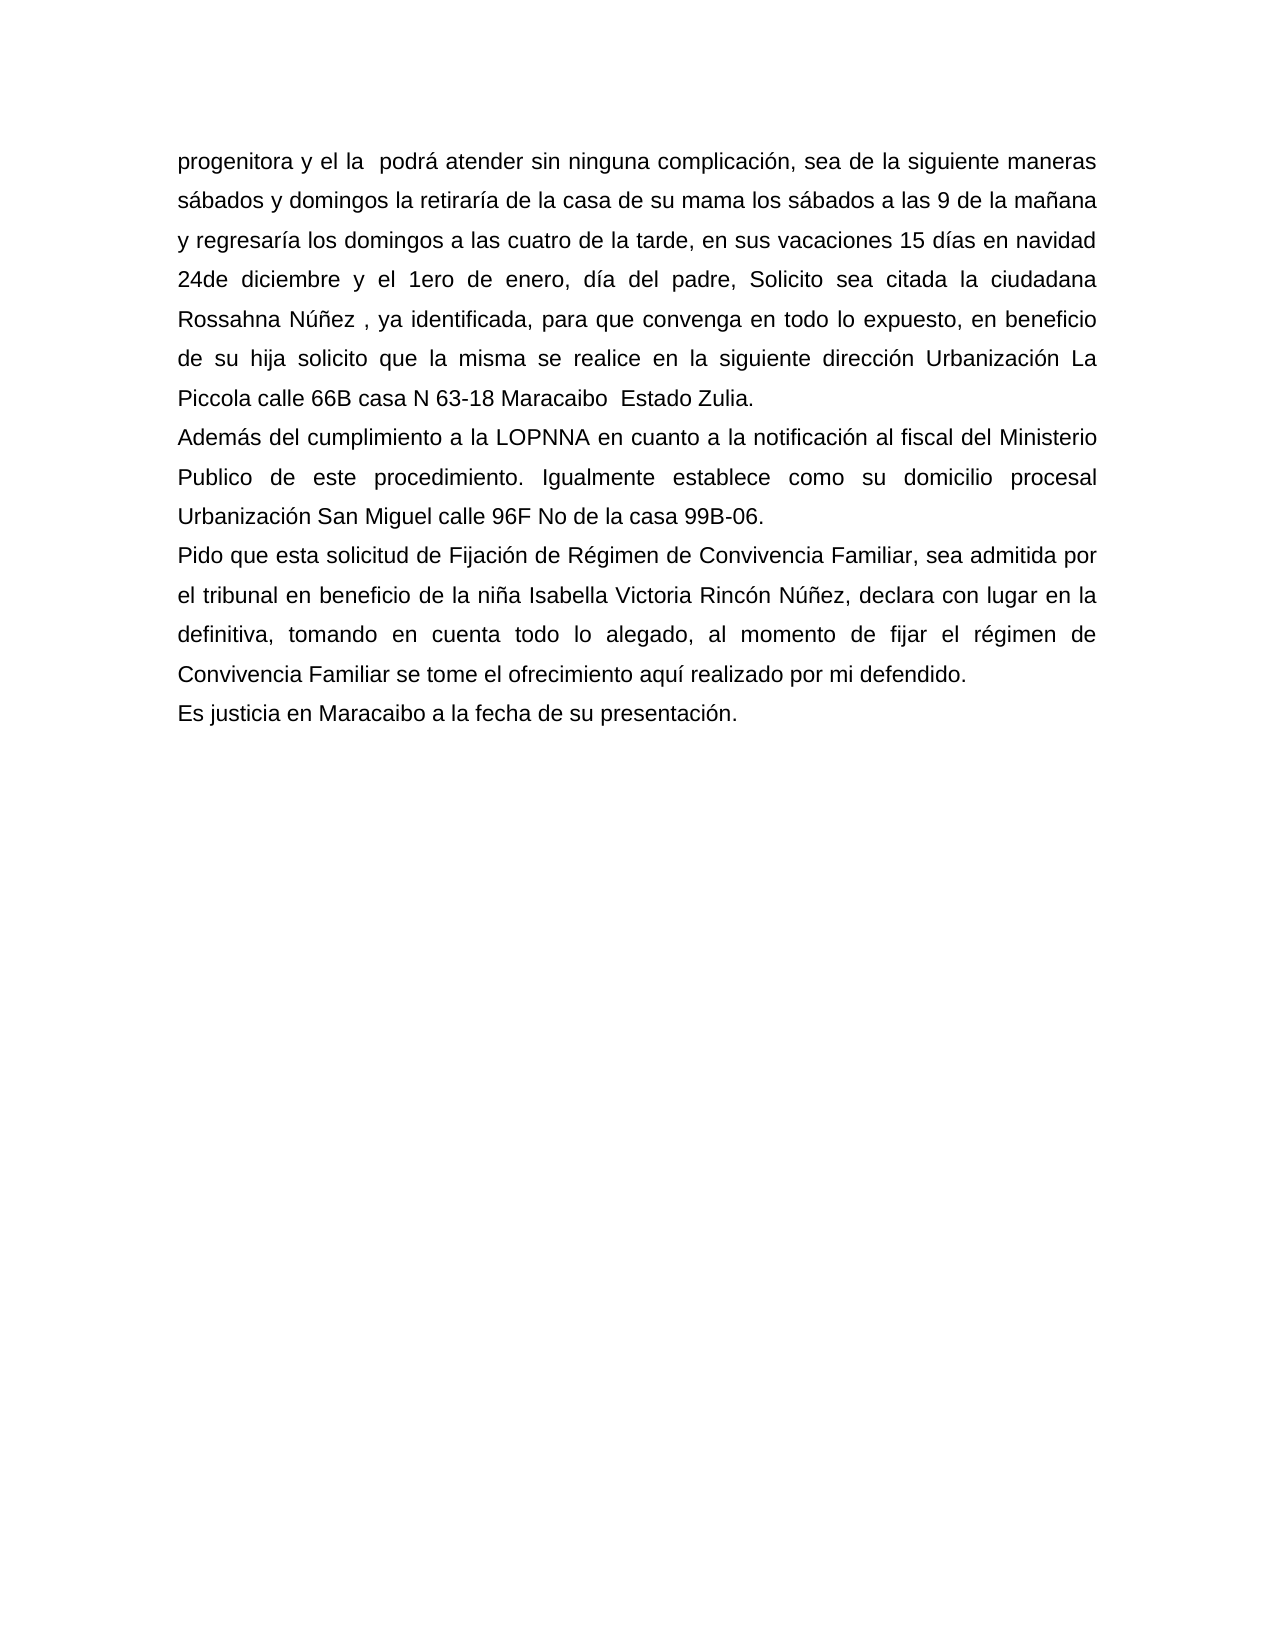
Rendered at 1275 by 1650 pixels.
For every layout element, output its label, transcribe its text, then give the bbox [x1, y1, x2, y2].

text Además del cumplimiento a la LOPNNA en cuanto a la notificación al fiscal del Ministerio Publico de este procedimiento. Igualmente establece como su domicilio procesal Urbanización San Miguel calle 96F No de la casa 99B-06. [177, 424, 1098, 529]
text Es justicia en Maracaibo a la fecha de su presentación. [177, 700, 1098, 727]
text Pido que esta solicitud de Fijación de Régimen de Convivencia Familiar, sea admitida por el tribunal en beneficio de la niña Isabella Victoria Rincón Núñez, declara con lugar en la definitiva, tomando en cuenta todo lo alegado, al momento de fijar el régimen de Convivencia Familiar se tome el ofrecimiento aquí realizado por mi defendido. [177, 542, 1098, 687]
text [177, 148, 1098, 411]
